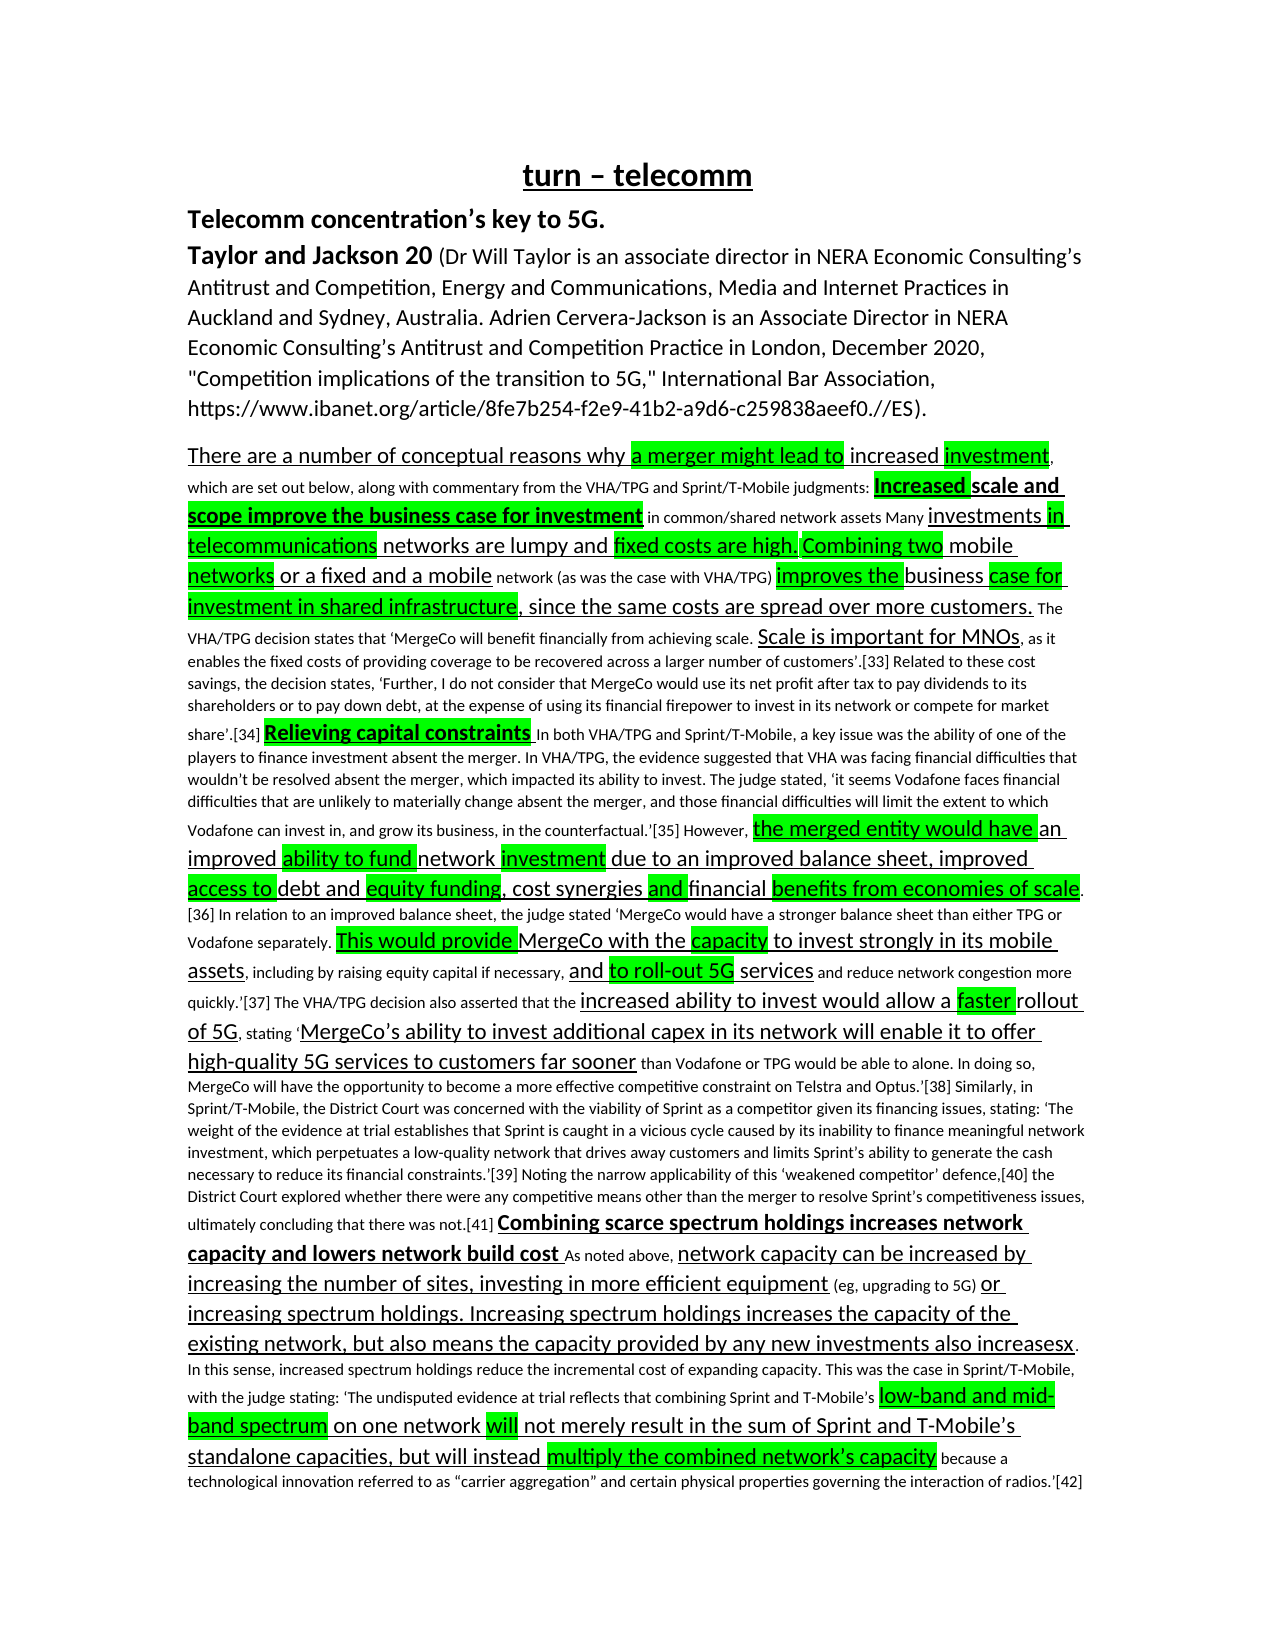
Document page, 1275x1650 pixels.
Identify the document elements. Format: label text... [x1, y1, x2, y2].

subtitle Telecomm concentration’s key to 5G. [187, 202, 1087, 235]
text Taylor and Jackson 20 (Dr Will Taylor is an associate director in NERA Economic Consulting’s Antitrust and Competition, Energy and Communications, Media and Internet Practices in Auckland and Sydney, Australia. Adrien Cervera-Jackson is an Associate Director in NERA Economic Consulting’s Antitrust and Competition Practice in London, December 2020, "Competition implications of the transition to 5G," International Bar Association, https://www.ibanet.org/article/8fe7b254-f2e9-41b2-a9d6-c259838aeef0.//ES). [187, 238, 1087, 422]
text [187, 441, 1087, 1492]
subtitle turn – telecomm [187, 154, 1087, 195]
